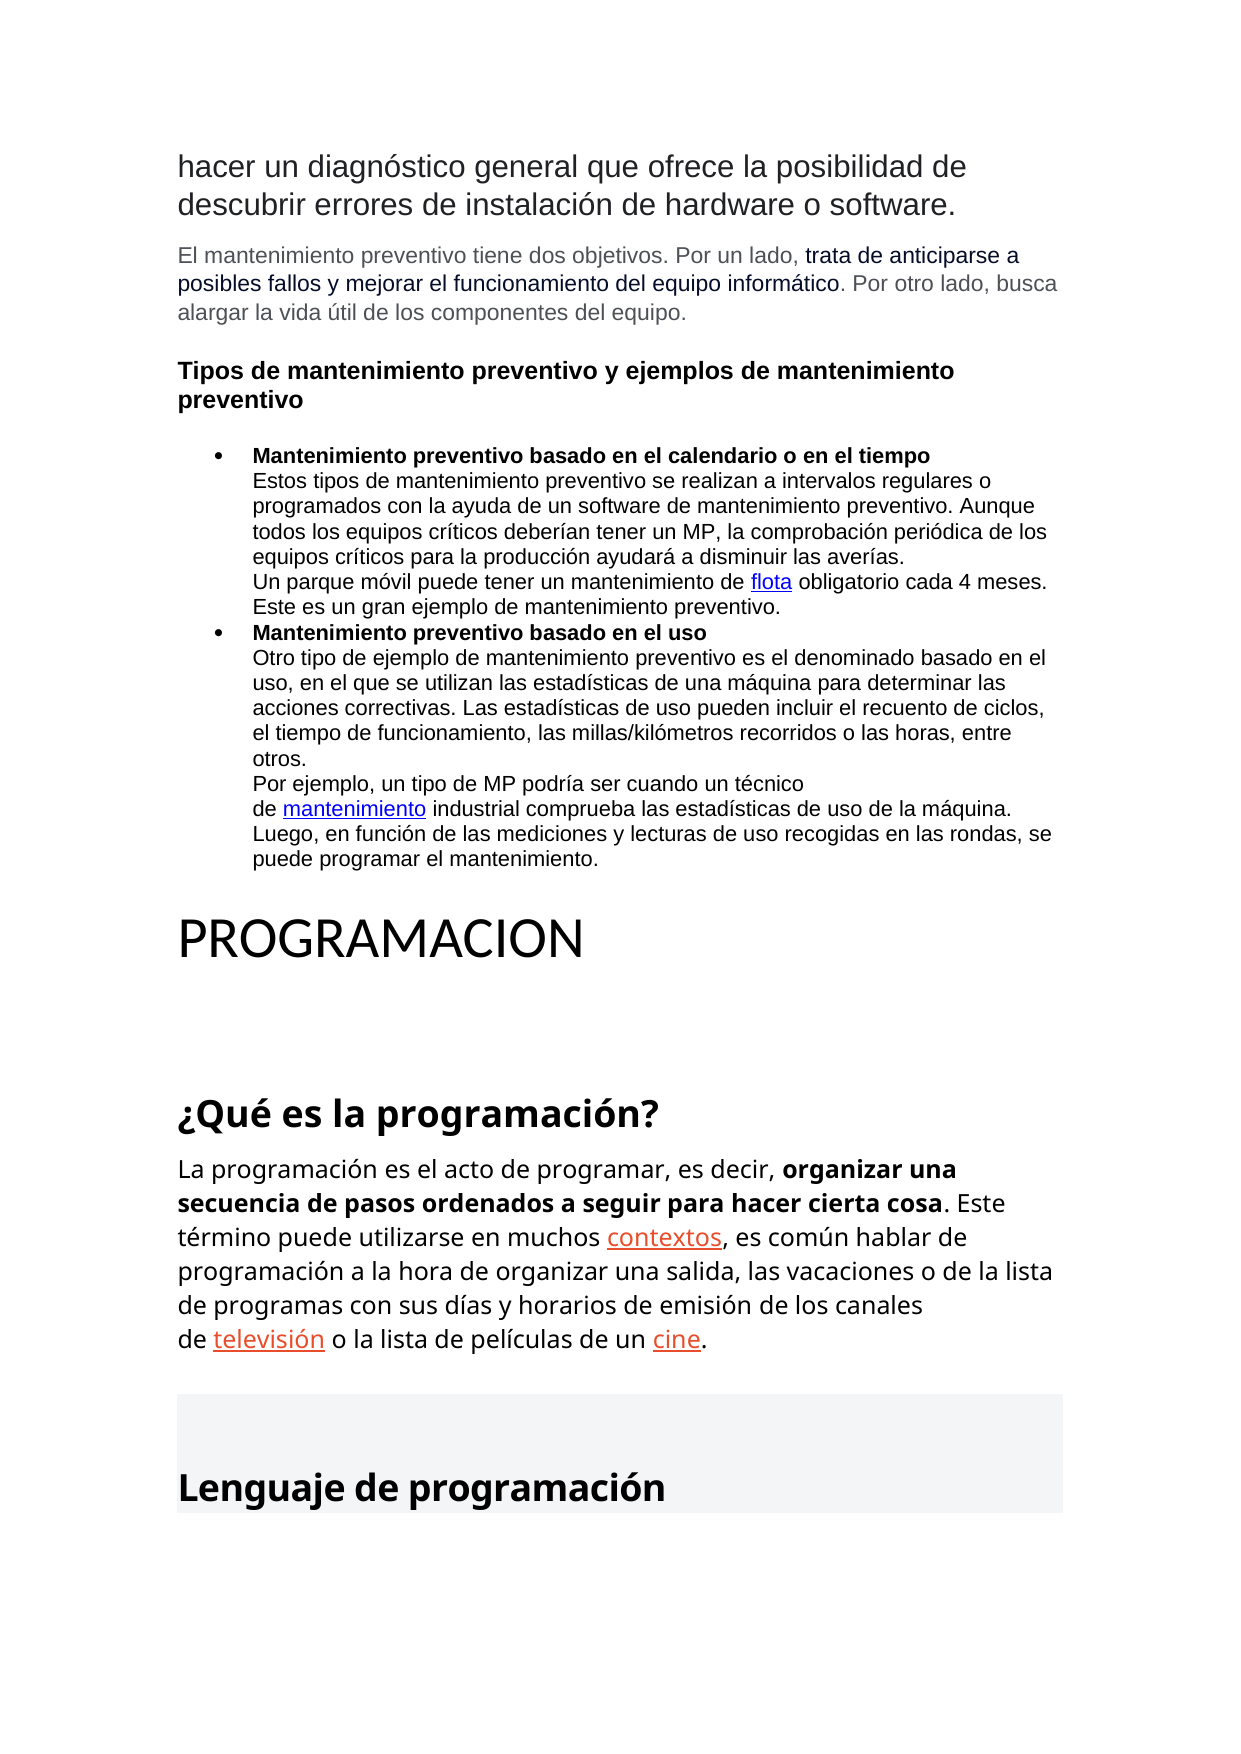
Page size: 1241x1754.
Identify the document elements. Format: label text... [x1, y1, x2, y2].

text ¿Qué es la programación? [177, 1088, 1063, 1139]
text El mantenimiento preventivo tiene dos objetivos. Por un lado, trata de anticiparse a posibles fallos y mejorar el funcionamiento del equipo informático. Por otro lado, busca alargar la vida útil de los componentes del equipo. [177, 242, 1063, 325]
list Mantenimiento preventivo basado en el uso Otro tipo de ejemplo de mantenimiento preventivo es el denominado basado en el uso, en el que se utilizan las estadísticas de una máquina para determinar las acciones correctivas. Las estadísticas de uso pueden incluir el recuento de ciclos, el tiempo de funcionamiento, las millas/kilómetros recorridos o las horas, entre otros. Por ejemplo, un tipo de MP podría ser cuando un técnico de mantenimiento industrial comprueba las estadísticas de uso de la máquina. Luego, en función de las mediciones y lecturas de uso recogidas en las rondas, se puede programar el mantenimiento. [215, 619, 1063, 871]
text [177, 148, 1063, 222]
text La programación es el acto de programar, es decir, organizar una secuencia de pasos ordenados a seguir para hacer cierta cosa. Este término puede utilizarse en muchos contextos, es común hablar de programación a la hora de organizar una salida, las vacaciones o de la lista de programas con sus días y horarios de emisión de los canales de televisión o la lista de películas de un cine. [177, 1151, 1063, 1356]
list Mantenimiento preventivo basado en el calendario o en el tiempo Estos tipos de mantenimiento preventivo se realizan a intervalos regulares o programados con la ayuda de un software de mantenimiento preventivo. Aunque todos los equipos críticos deberían tener un MP, la comprobación periódica de los equipos críticos para la producción ayudará a disminuir las averías. Un parque móvil puede tener un mantenimiento de flota obligatorio cada 4 meses. Este es un gran ejemplo de mantenimiento preventivo. [215, 443, 1063, 619]
text PROGRAMACION [177, 901, 1063, 972]
subtitle Lenguaje de programación [177, 1394, 1063, 1513]
text Tipos de mantenimiento preventivo y ejemplos de mantenimiento preventivo [177, 356, 1063, 414]
